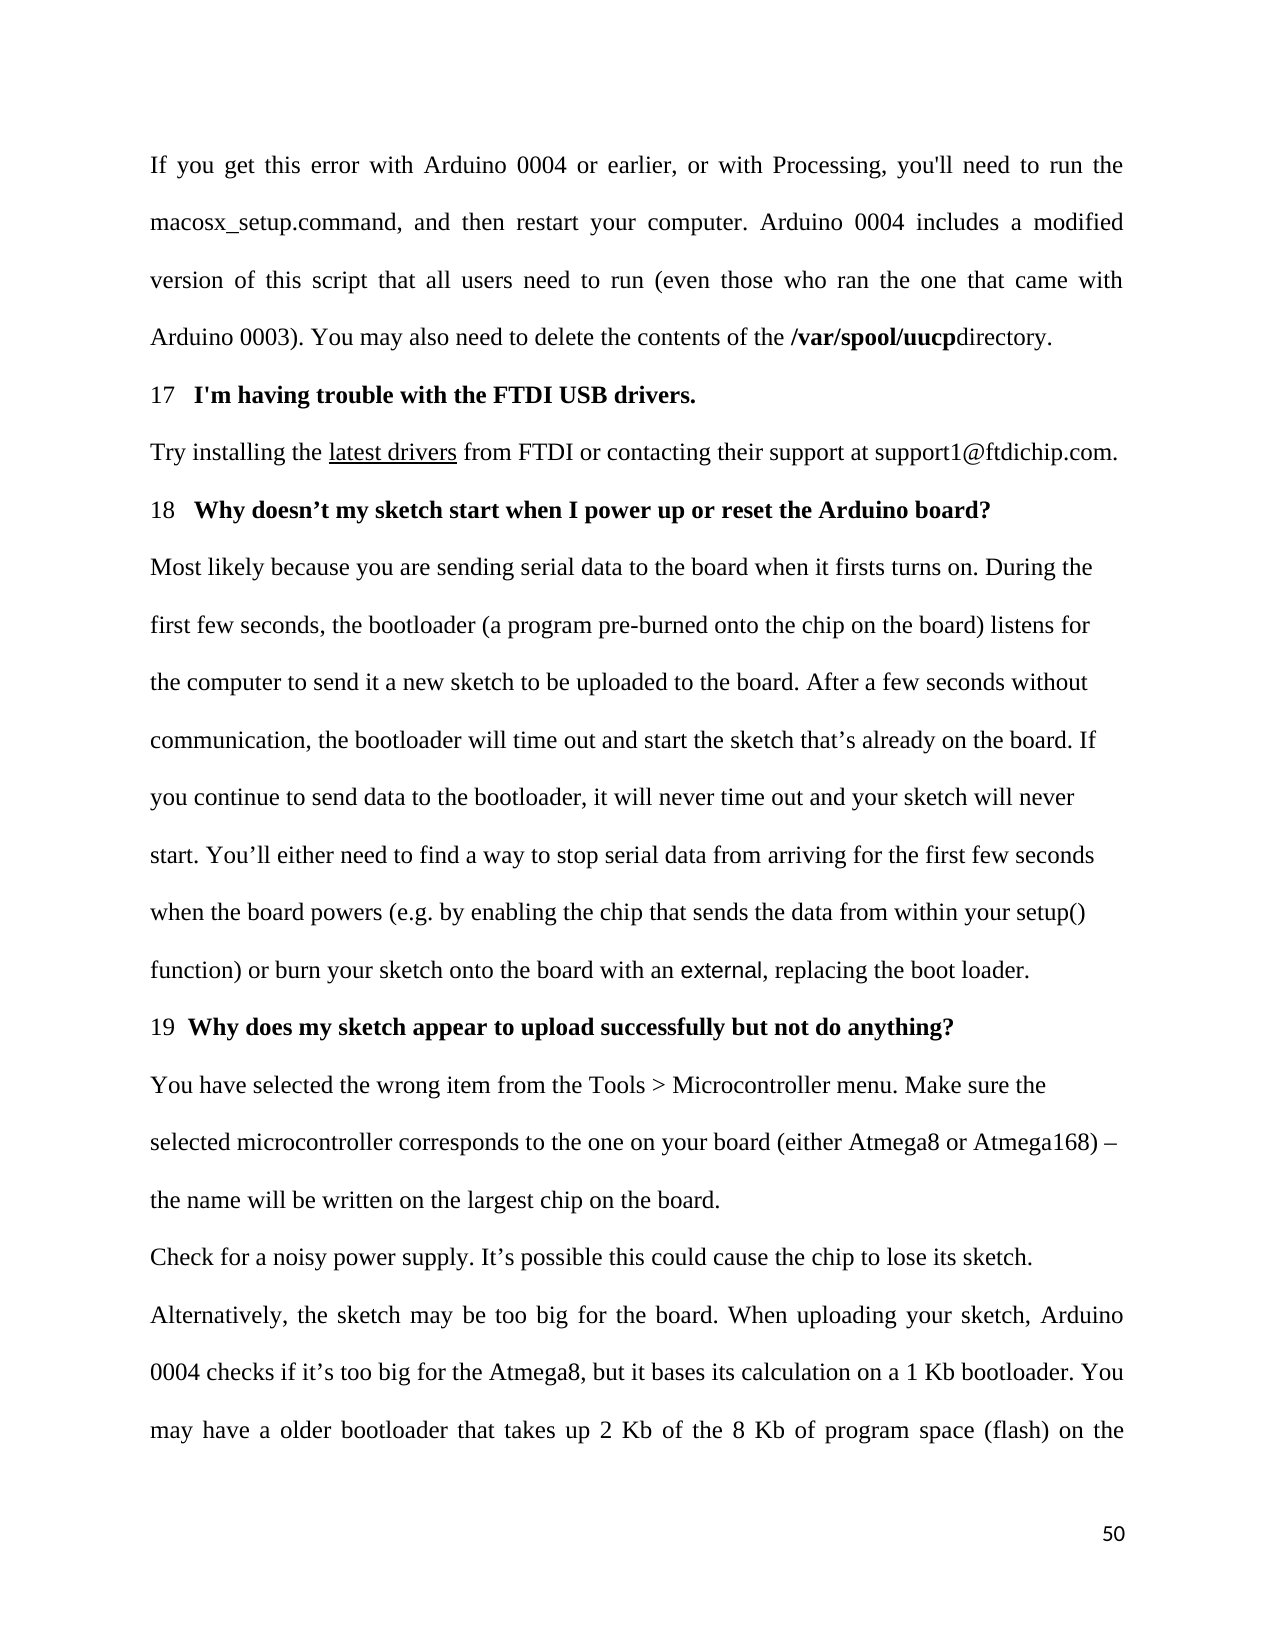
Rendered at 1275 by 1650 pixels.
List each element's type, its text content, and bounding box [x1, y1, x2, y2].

text 18 Why doesn’t my sketch start when I power up or reset the Arduino board? [150, 495, 1125, 524]
text You have selected the wrong item from the Tools > Microcontroller menu. Make sure the selected microcontroller corresponds to the one on your board (either Atmega8 or Atmega168) – the name will be written on the largest chip on the board. [150, 1070, 1125, 1214]
text 19 Why does my sketch appear to upload successfully but not do anything? [150, 1012, 1125, 1041]
text Check for a noisy power supply. It’s possible this could cause the chip to lose its sketch. [150, 1242, 1125, 1271]
text If you get this error with Arduino 0004 or earlier, or with Processing, you'll need to run the macosx_setup.command, and then restart your computer. Arduino 0004 includes a modified version of this script that all users need to run (even those who ran the one that came with Arduino 0003). You may also need to delete the contents of the /var/spool/uucpdirectory. [150, 150, 1125, 351]
text Try installing the latest drivers from FTDI or contacting their support at support1@ftdichip.com. [150, 437, 1125, 466]
text 17 I'm having trouble with the FTDI USB drivers. [150, 380, 1125, 409]
text Most likely because you are sending serial data to the board when it firsts turns on. During the first few seconds, the bootloader (a program pre-burned onto the chip on the board) listens for the computer to send it a new sketch to be uploaded to the board. After a few seconds without communication, the bootloader will time out and start the sketch that’s already on the board. If you continue to send data to the bootloader, it will never time out and your sketch will never start. You’ll either need to find a way to stop serial data from arriving for the first few seconds when the board powers (e.g. by enabling the chip that sends the data from within your setup() function) or burn your sketch onto the board with an external, replacing the boot loader. [150, 552, 1125, 984]
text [150, 1300, 1125, 1444]
